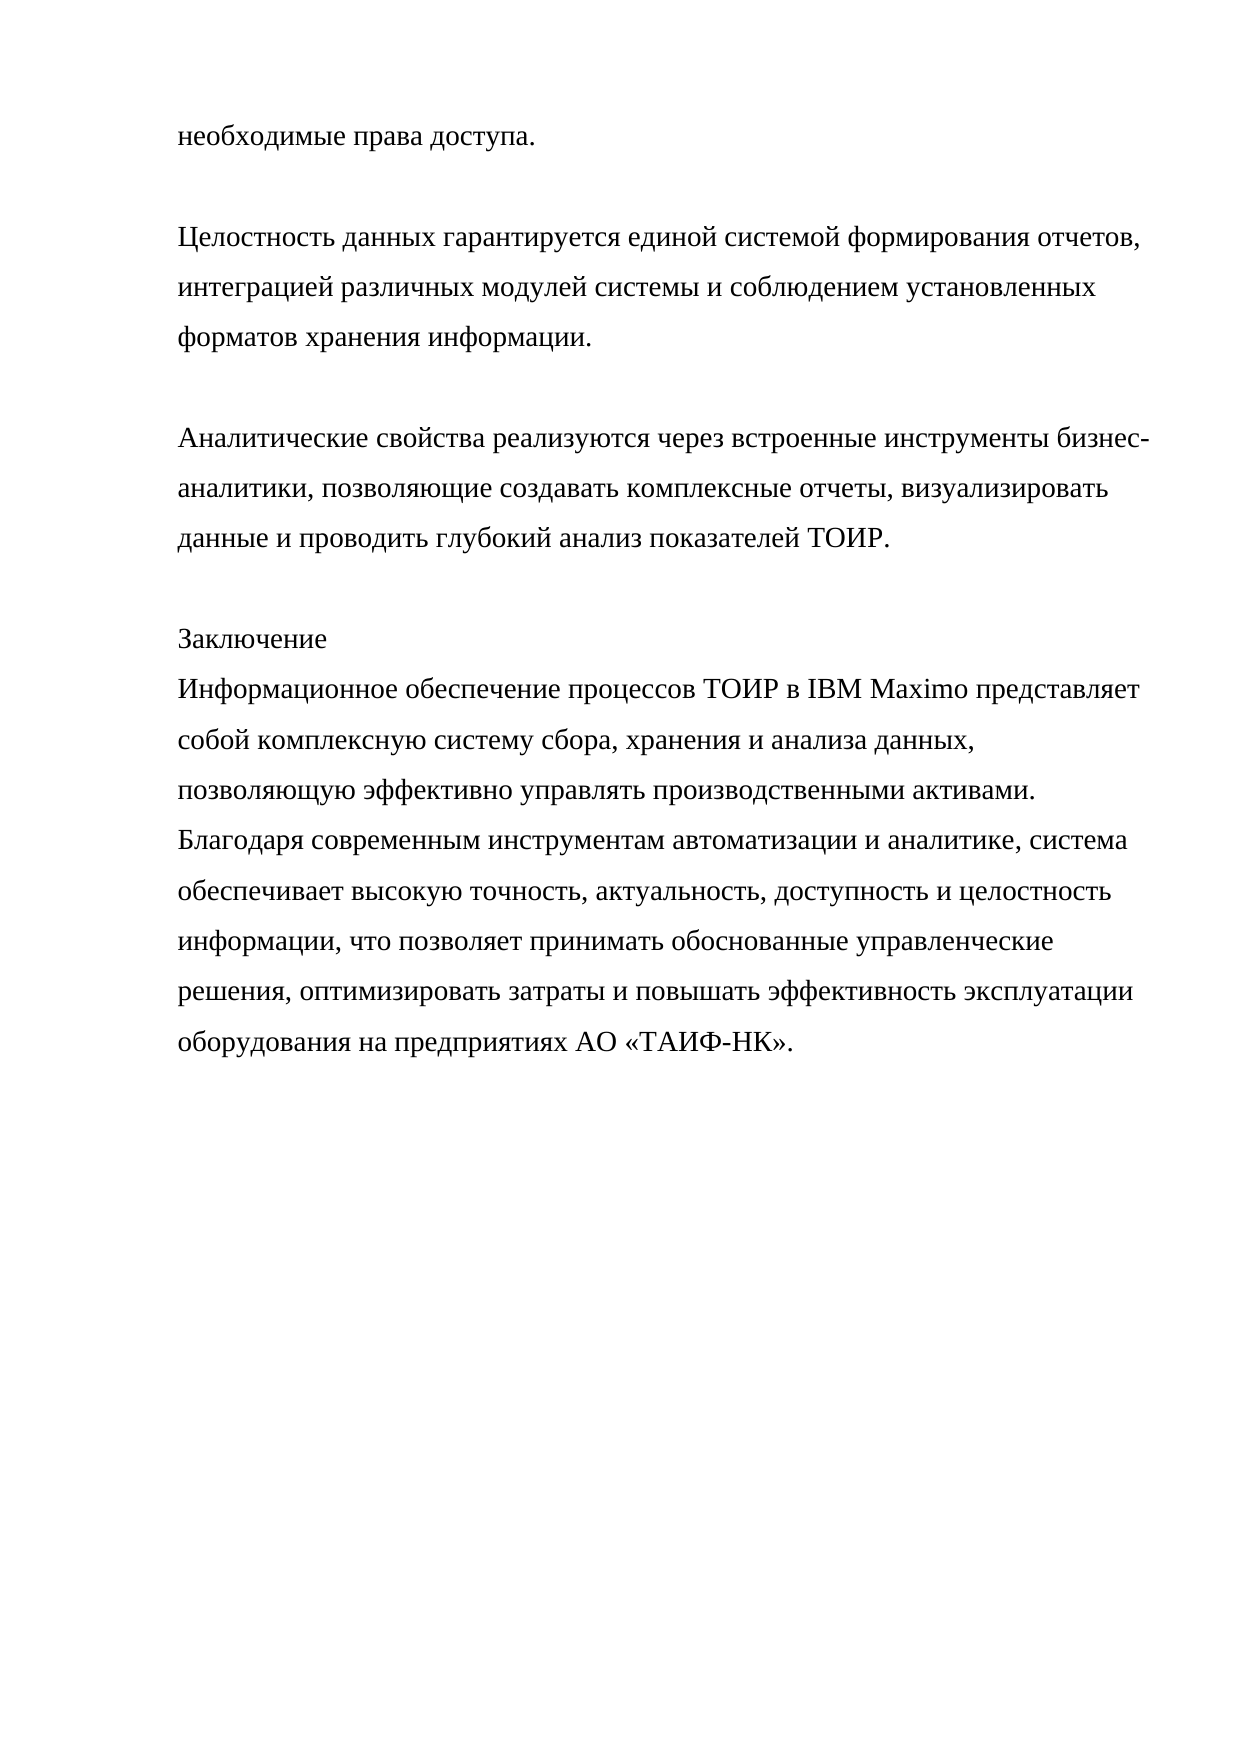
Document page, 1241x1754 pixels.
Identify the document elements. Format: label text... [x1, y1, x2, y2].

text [177, 118, 1152, 152]
text Аналитические свойства реализуются через встроенные инструменты бизнес-аналитики, позволяющие создавать комплексные отчеты, визуализировать данные и проводить глубокий анализ показателей ТОИР. [177, 420, 1152, 554]
text Заключение [177, 621, 1152, 655]
text Целостность данных гарантируется единой системой формирования отчетов, интеграцией различных модулей системы и соблюдением установленных форматов хранения информации. [177, 219, 1152, 353]
text Информационное обеспечение процессов ТОИР в IBM Maximo представляет собой комплексную систему сбора, хранения и анализа данных, позволяющую эффективно управлять производственными активами. Благодаря современным инструментам автоматизации и аналитике, система обеспечивает высокую точность, актуальность, доступность и целостность информации, что позволяет принимать обоснованные управленческие решения, оптимизировать затраты и повышать эффективность эксплуатации оборудования на предприятиях АО «ТАИФ-НК». [177, 672, 1152, 1057]
